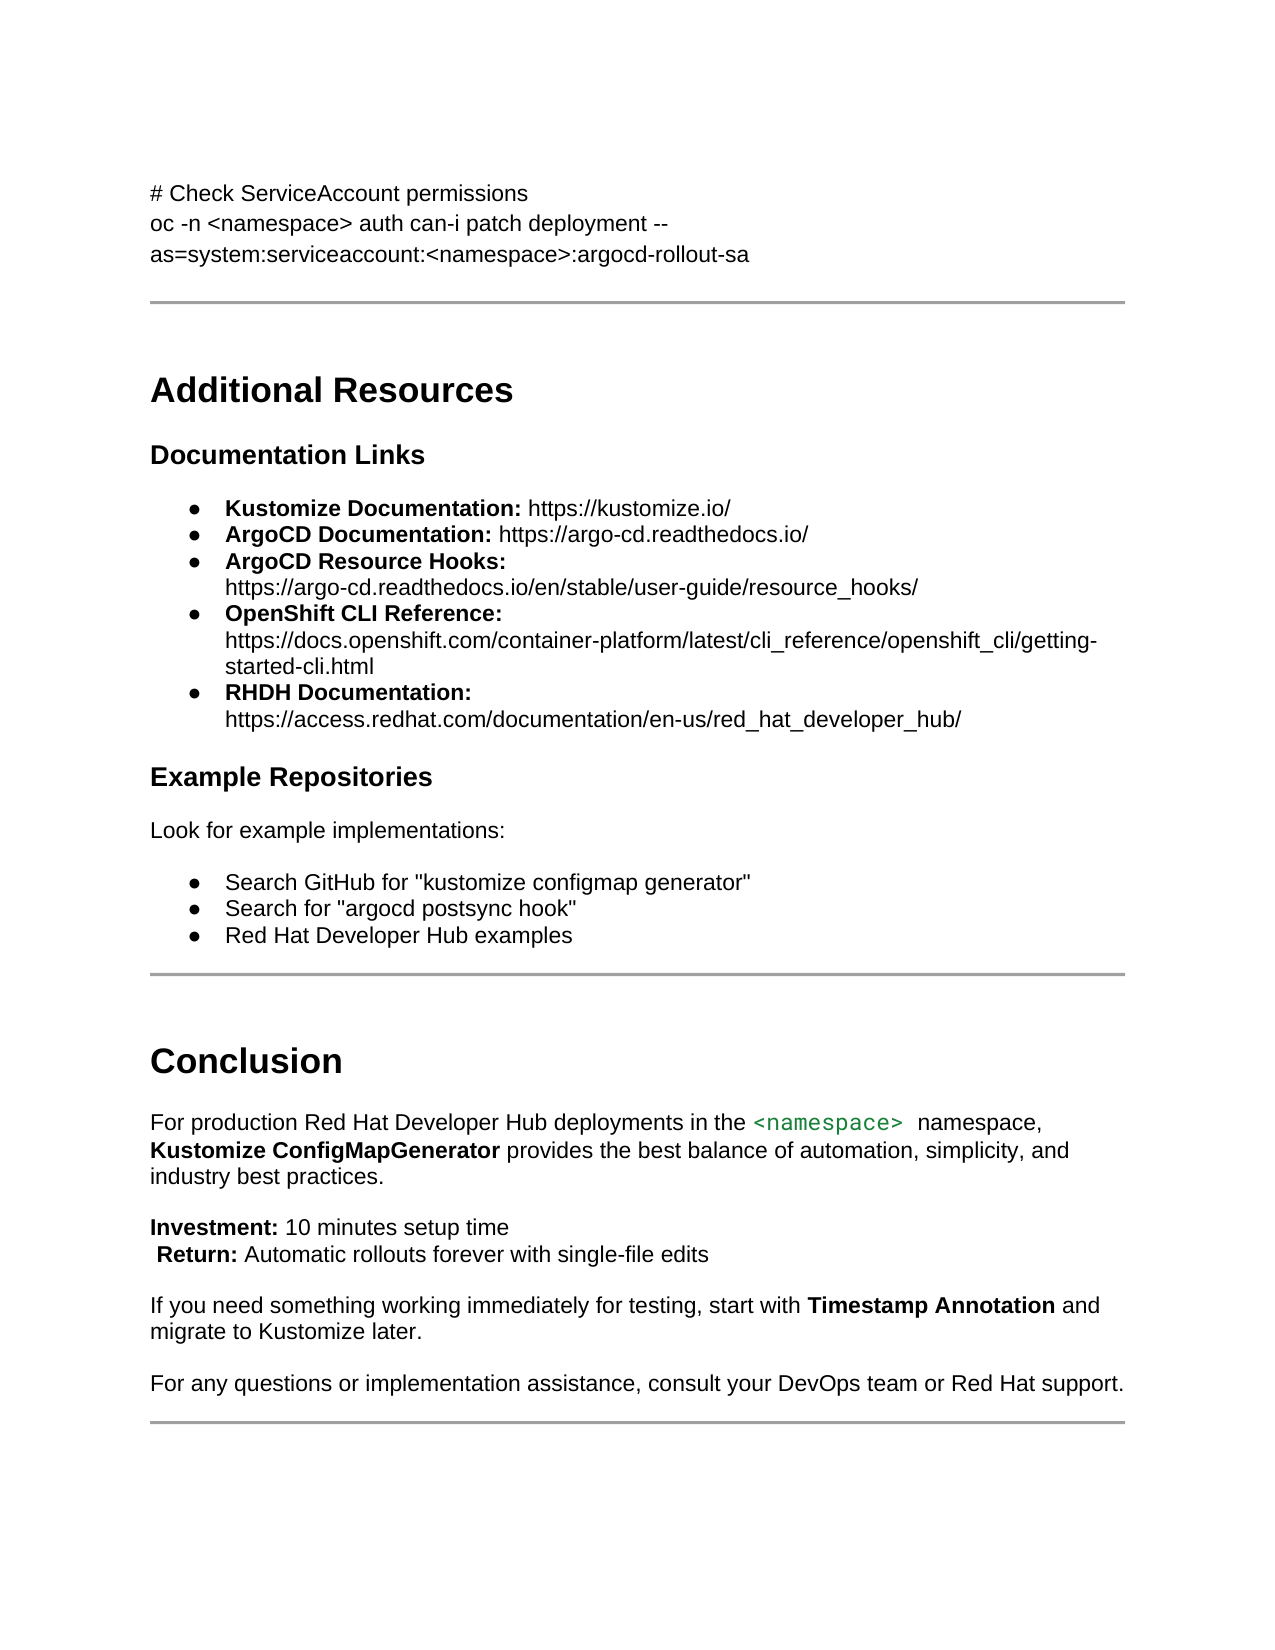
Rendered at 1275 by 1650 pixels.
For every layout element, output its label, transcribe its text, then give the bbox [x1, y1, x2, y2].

text # Check ServiceAccount permissions [150, 180, 1125, 207]
subtitle Conclusion [150, 1041, 1125, 1081]
text For production Red Hat Developer Hub deployments in the <namespace> namespace, Kustomize ConfigMapGenerator provides the best balance of automation, simplicity, and industry best practices. [150, 1106, 1125, 1189]
list ArgoCD Documentation: https://argo-cd.readthedocs.io/ [187, 521, 1125, 548]
list ArgoCD Resource Hooks: https://argo-cd.readthedocs.io/en/stable/user-guide/resource_hooks/ [187, 548, 1125, 600]
subtitle Additional Resources [150, 369, 1125, 409]
text Investment: 10 minutes setup time Return: Automatic rollouts forever with single-file edits [150, 1214, 1125, 1267]
text oc -n <namespace> auth can-i patch deployment --as=system:serviceaccount:<namespace>:argocd-rollout-sa [150, 210, 1125, 267]
list Search for "argocd postsync hook" [187, 895, 1125, 922]
subtitle Example Repositories [150, 761, 1125, 792]
text If you need something working immediately for testing, start with Timestamp Annotation and migrate to Kustomize later. [150, 1292, 1125, 1345]
list OpenShift CLI Reference: https://docs.openshift.com/container-platform/latest/cli_reference/openshift_cli/getting-started-cli.html [187, 600, 1125, 679]
list Kustomize Documentation: https://kustomize.io/ [187, 495, 1125, 521]
text Look for example implementations: [150, 817, 1125, 844]
list Red Hat Developer Hub examples [187, 922, 1125, 948]
subtitle Documentation Links [150, 439, 1125, 470]
text For any questions or implementation assistance, consult your DevOps team or Red Hat support. [150, 1370, 1125, 1396]
list Search GitHub for "kustomize configmap generator" [187, 869, 1125, 895]
list RHDH Documentation: https://access.redhat.com/documentation/en-us/red_hat_developer_hub/ [187, 679, 1125, 732]
